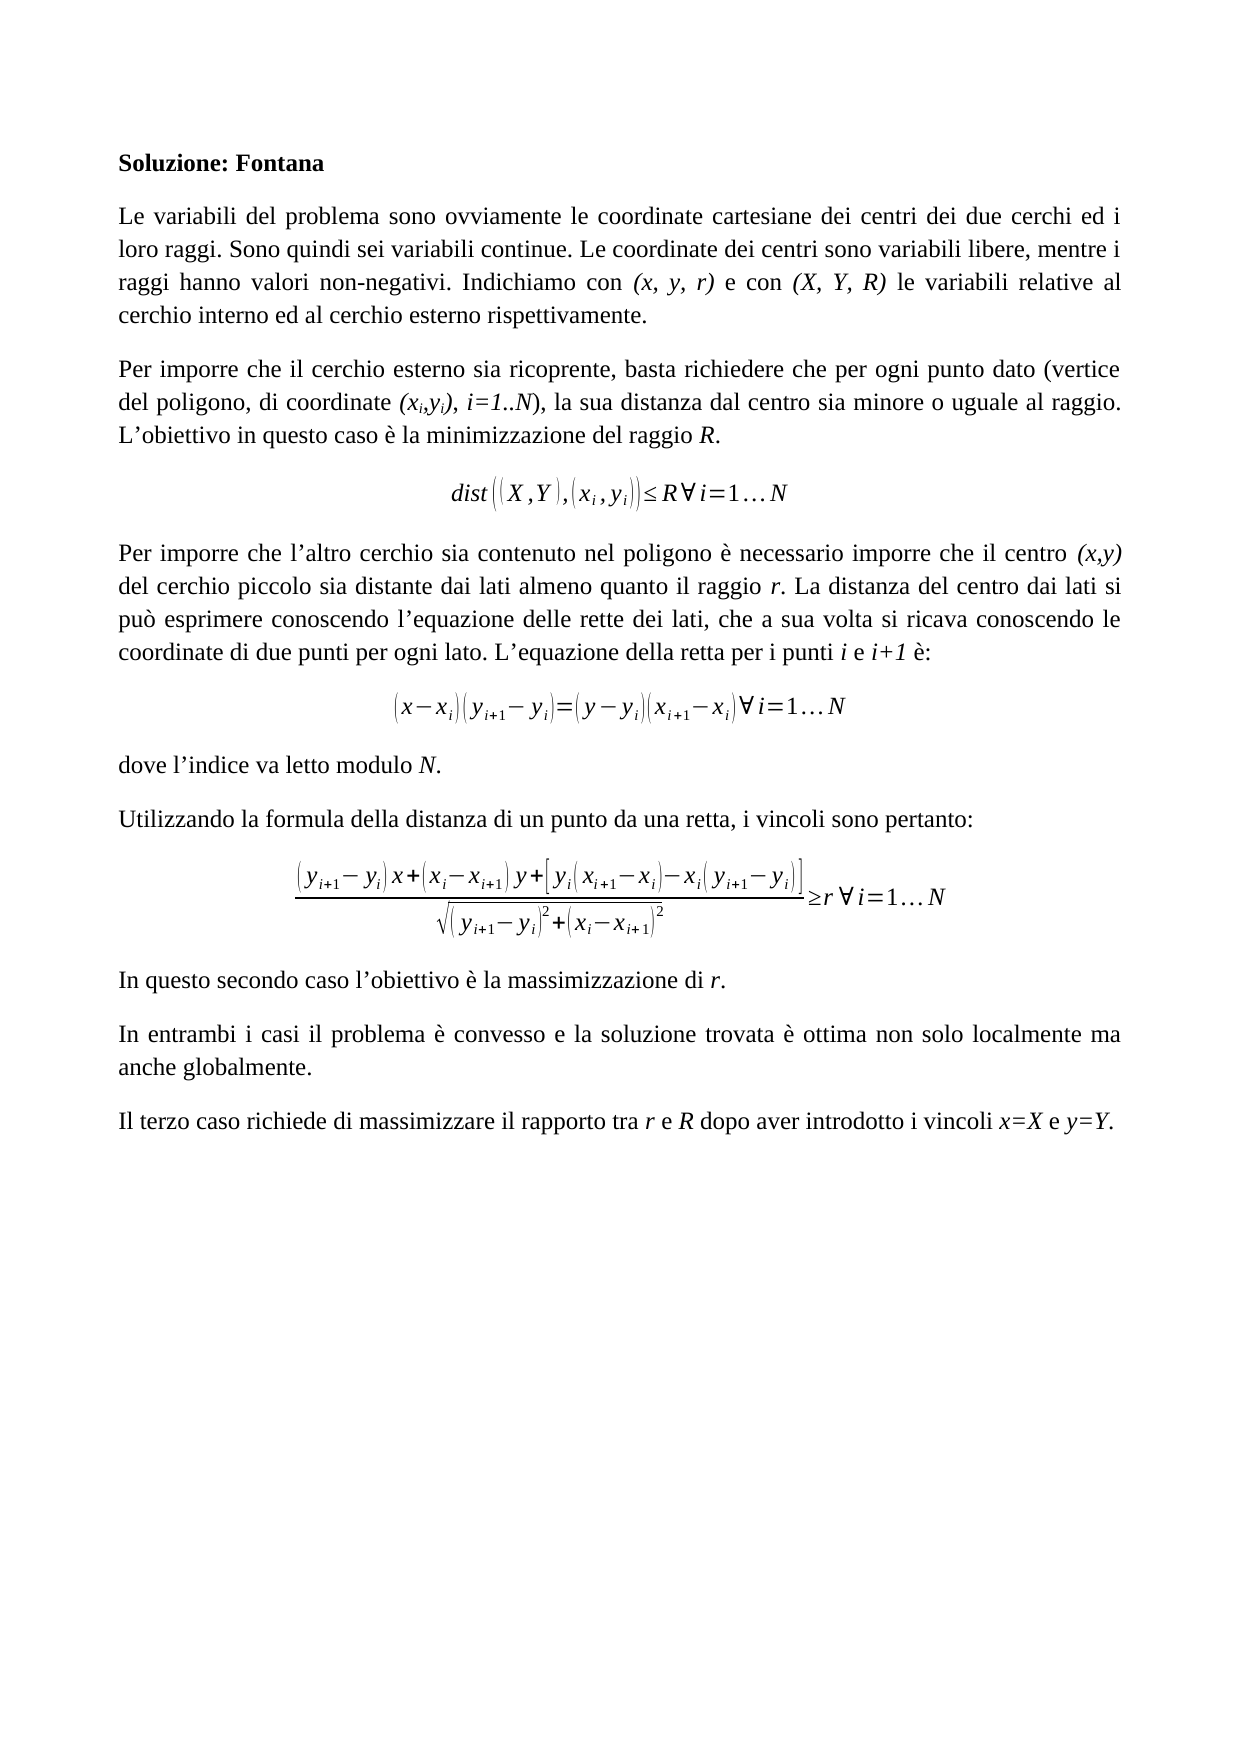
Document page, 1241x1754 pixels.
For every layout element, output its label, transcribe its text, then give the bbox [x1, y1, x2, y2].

text Soluzione: Fontana [118, 148, 1122, 176]
text Per imporre che l’altro cerchio sia contenuto nel poligono è necessario imporre che il centro (x,y) del cerchio piccolo sia distante dai lati almeno quanto il raggio r. La distanza del centro dai lati si può esprimere conoscendo l’equazione delle rette dei lati, che a sua volta si ricava conoscendo le coordinate di due punti per ogni lato. L’equazione della retta per i punti i e i+1 è: [118, 538, 1122, 666]
text Le variabili del problema sono ovviamente le coordinate cartesiane dei centri dei due cerchi ed i loro raggi. Sono quindi sei variabili continue. Le coordinate dei centri sono variabili libere, mentre i raggi hanno valori non-negativi. Indichiamo con (x, y, r) e con (X, Y, R) le variabili relative al cerchio interno ed al cerchio esterno rispettivamente. [118, 201, 1122, 329]
text In entrambi i casi il problema è convesso e la soluzione trovata è ottima non solo localmente ma anche globalmente. [118, 1019, 1122, 1081]
text dove l’indice va letto modulo N. [118, 750, 1122, 779]
text Utilizzando la formula della distanza di un punto da una retta, i vincoli sono pertanto: [118, 804, 1122, 833]
text In questo secondo caso l’obiettivo è la massimizzazione di r. [118, 965, 1122, 994]
text Per imporre che il cerchio esterno sia ricoprente, basta richiedere che per ogni punto dato (vertice del poligono, di coordinate (xi,yi), i=1..N), la sua distanza dal centro sia minore o uguale al raggio. L’obiettivo in questo caso è la minimizzazione del raggio R. [118, 354, 1122, 449]
text Il terzo caso richiede di massimizzare il rapporto tra r e R dopo aver introdotto i vincoli x=X e y=Y. [118, 1106, 1122, 1134]
